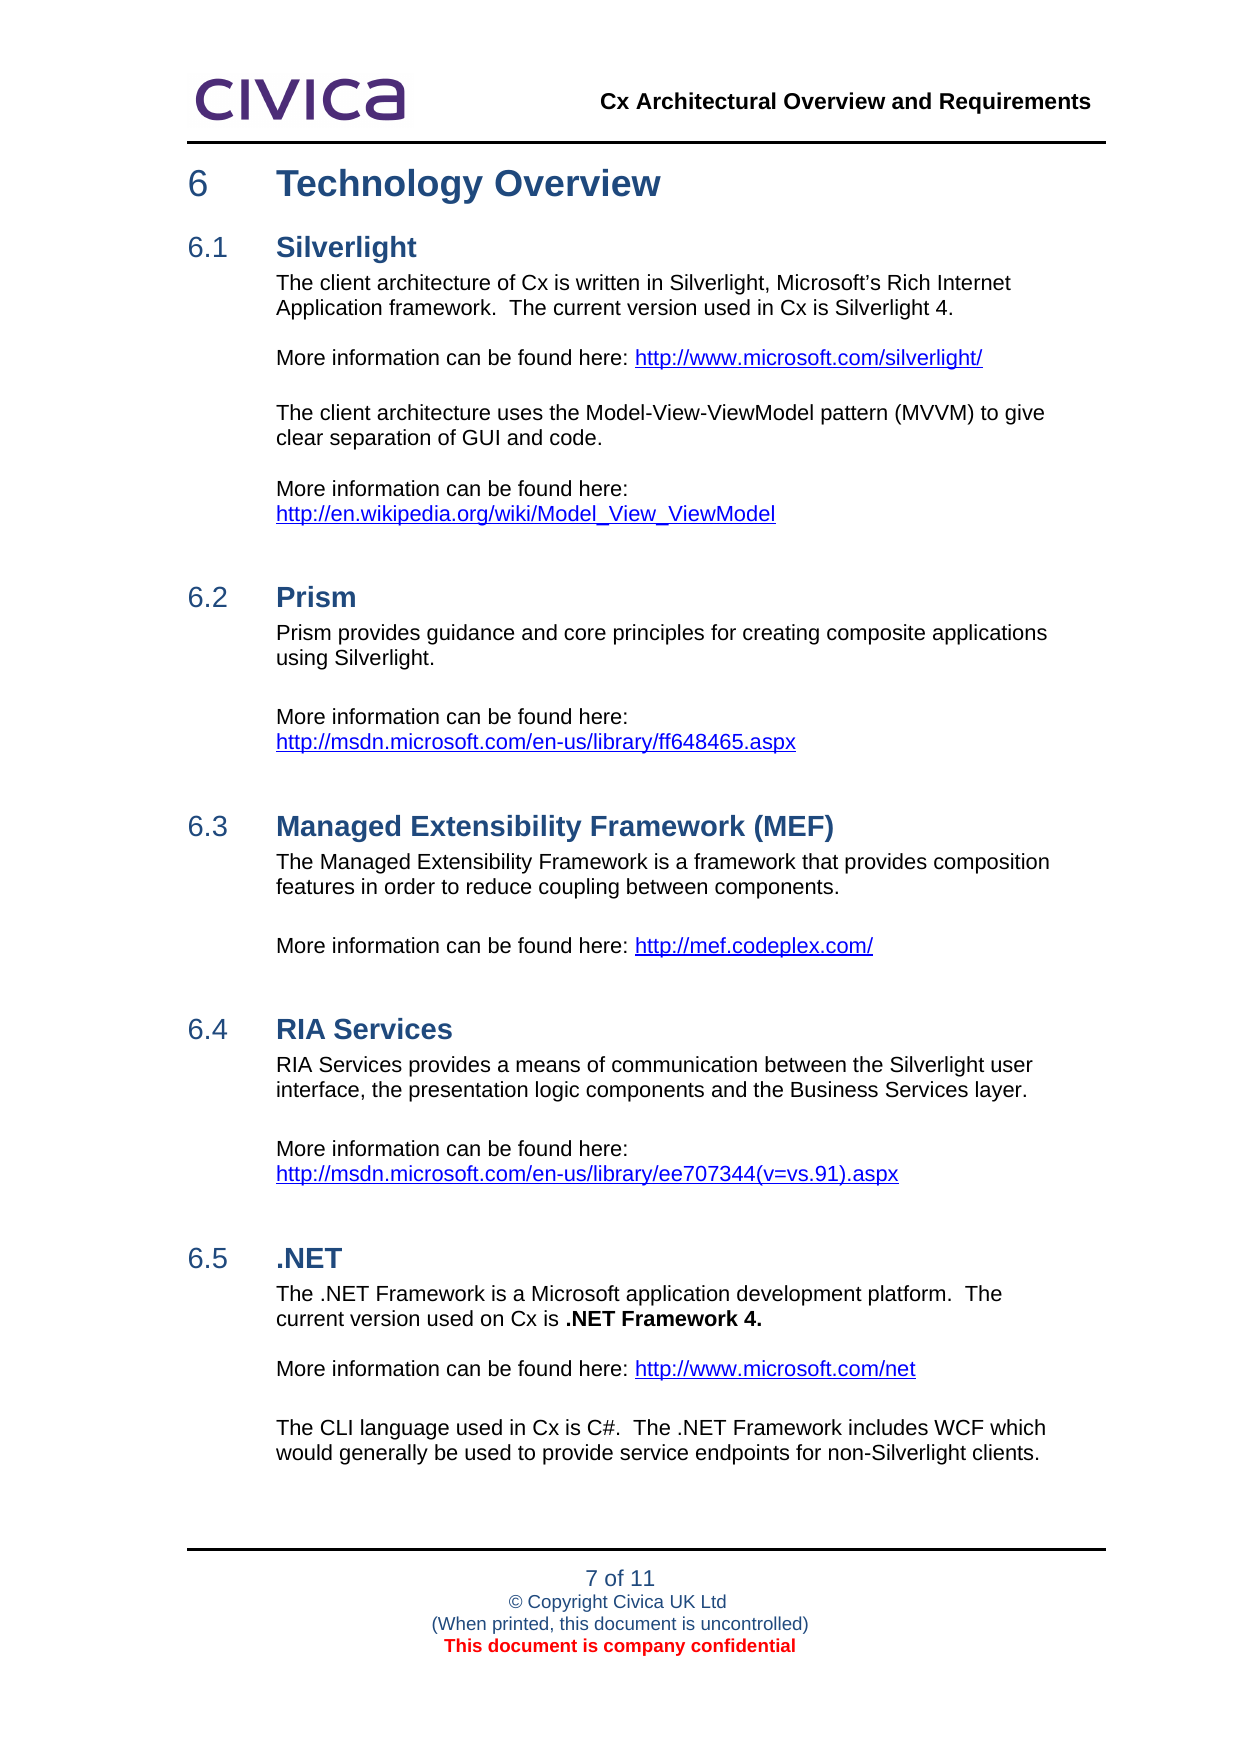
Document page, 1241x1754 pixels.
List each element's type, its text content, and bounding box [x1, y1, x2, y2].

subtitle RIA Services [187, 1012, 1053, 1046]
text The Managed Extensibility Framework is a framework that provides composition features in order to reduce coupling between components. [276, 848, 1053, 899]
text The CLI language used in Cx is C#. The .NET Framework includes WCF which would generally be used to provide service endpoints for non-Silverlight clients. [276, 1415, 1053, 1465]
text RIA Services provides a means of communication between the Silverlight user interface, the presentation logic components and the Business Services layer. [276, 1052, 1053, 1102]
text The client architecture of Cx is written in Silverlight, Microsoft’s Rich Internet Application framework. The current version used in Cx is Silverlight 4. More information can be found here: http://www.microsoft.com/silverlight/ [276, 269, 1053, 370]
subtitle Managed Extensibility Framework (MEF) [187, 809, 1053, 842]
text Prism provides guidance and core principles for creating composite applications using Silverlight. [276, 620, 1053, 670]
subtitle Prism [187, 580, 1053, 614]
text More information can be found here: http://msdn.microsoft.com/en-us/library/ff648465.aspx [276, 704, 1053, 754]
picture [187, 73, 415, 128]
subtitle Silverlight [187, 230, 1053, 263]
text The .NET Framework is a Microsoft application development platform. The current version used on Cx is .NET Framework 4. More information can be found here: http://www.microsoft.com/net [276, 1280, 1053, 1381]
subtitle .NET [187, 1241, 1053, 1274]
text More information can be found here: http://msdn.microsoft.com/en-us/library/ee707344(v=vs.91).aspx [276, 1136, 1053, 1186]
text More information can be found here: http://mef.codeplex.com/ [276, 932, 1053, 958]
subtitle Technology Overview [187, 162, 1053, 205]
text The client architecture uses the Model-View-ViewModel pattern (MVVM) to give clear separation of GUI and code. More information can be found here: http://en.wikipedia.org/wiki/Model_View_ViewModel [276, 374, 1053, 526]
